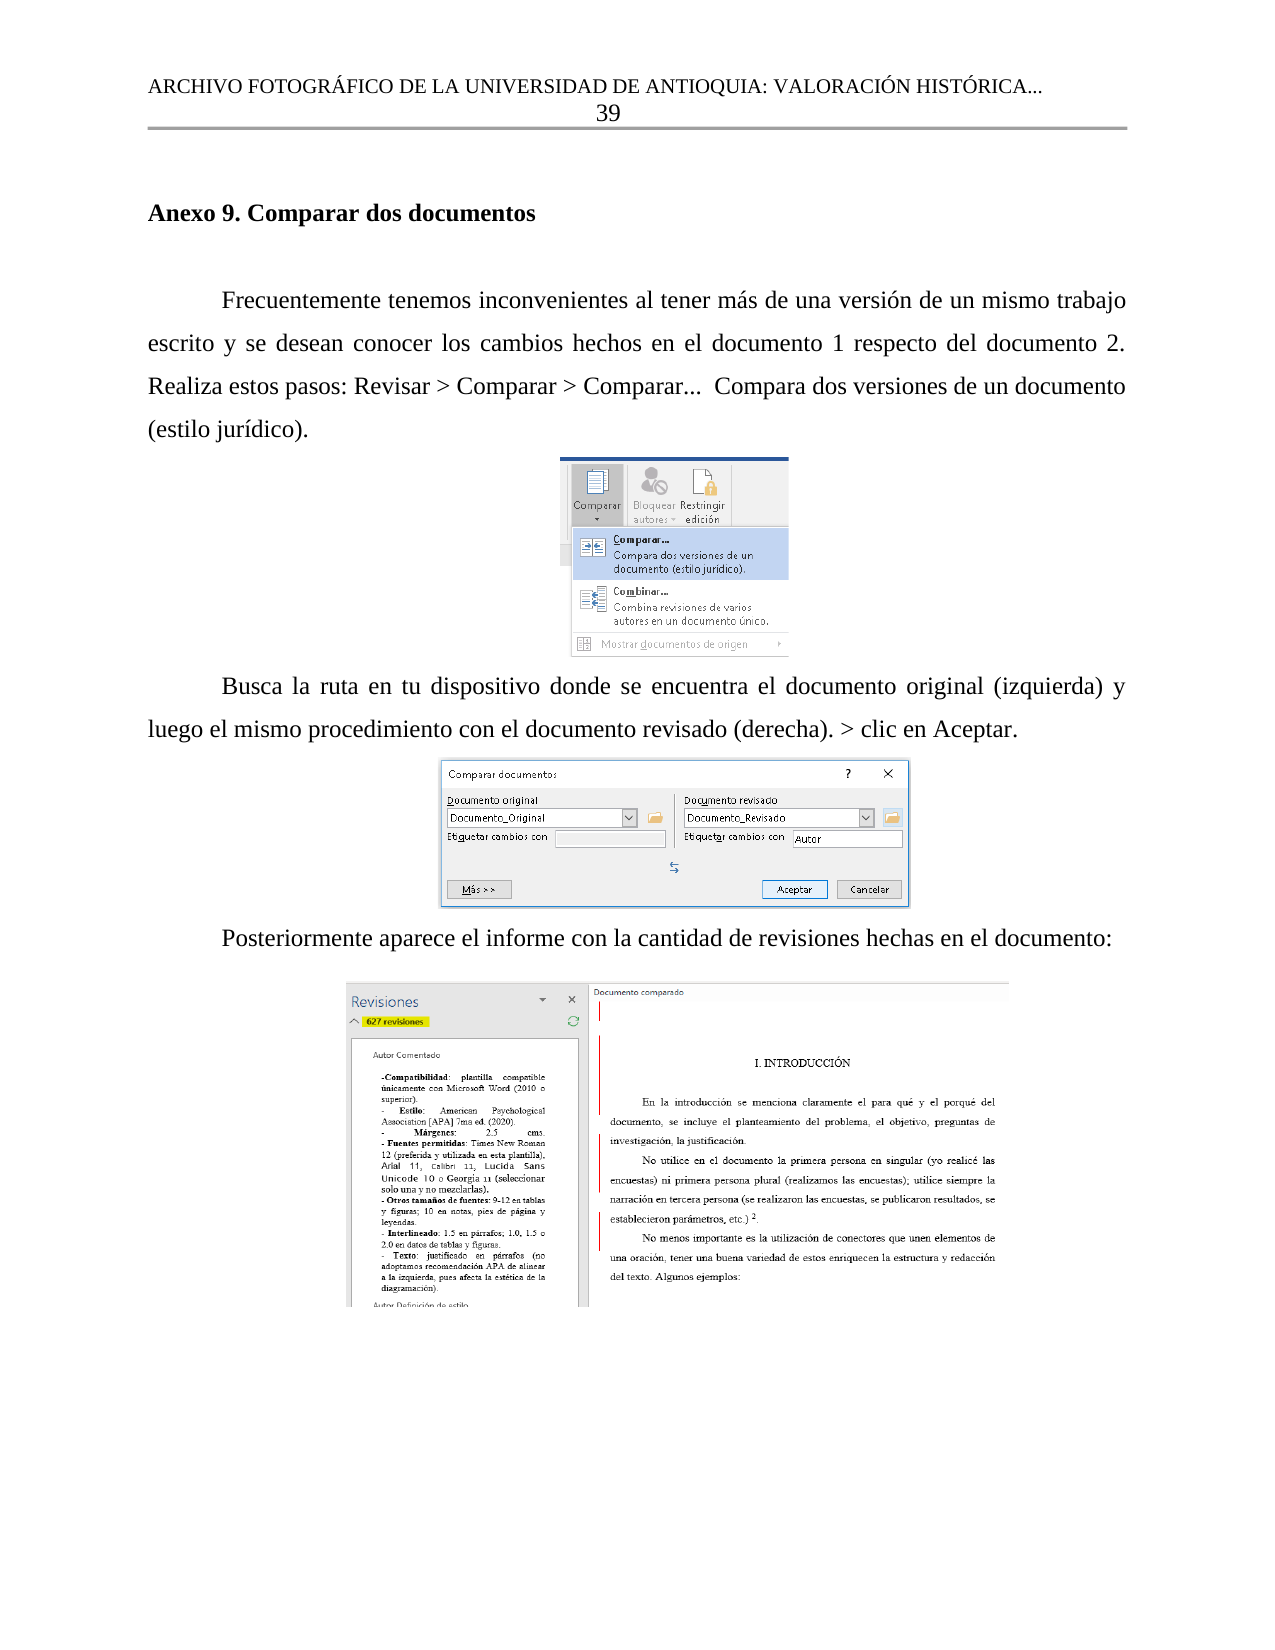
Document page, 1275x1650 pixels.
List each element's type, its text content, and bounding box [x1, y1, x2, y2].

text Busca la ruta en tu dispositivo donde se encuentra el documento original (izquierda) y luego el mismo procedimiento con el documento revisado (derecha). > clic en Aceptar. [148, 671, 1127, 743]
picture [560, 457, 789, 657]
text Frecuentemente tenemos inconvenientes al tener más de una versión de un mismo trabajo escrito y se desean conocer los cambios hechos en el documento 1 respecto del documento 2. Realiza estos pasos: Revisar > Comparar > Comparar... Compara dos versiones de un documento (estilo jurídico). [148, 285, 1127, 443]
picture [437, 757, 911, 909]
subtitle Anexo 9. Comparar dos documentos [148, 198, 1127, 227]
picture [346, 981, 1009, 1307]
text Posteriormente aparece el informe con la cantidad de revisiones hechas en el documento: [148, 923, 1127, 952]
